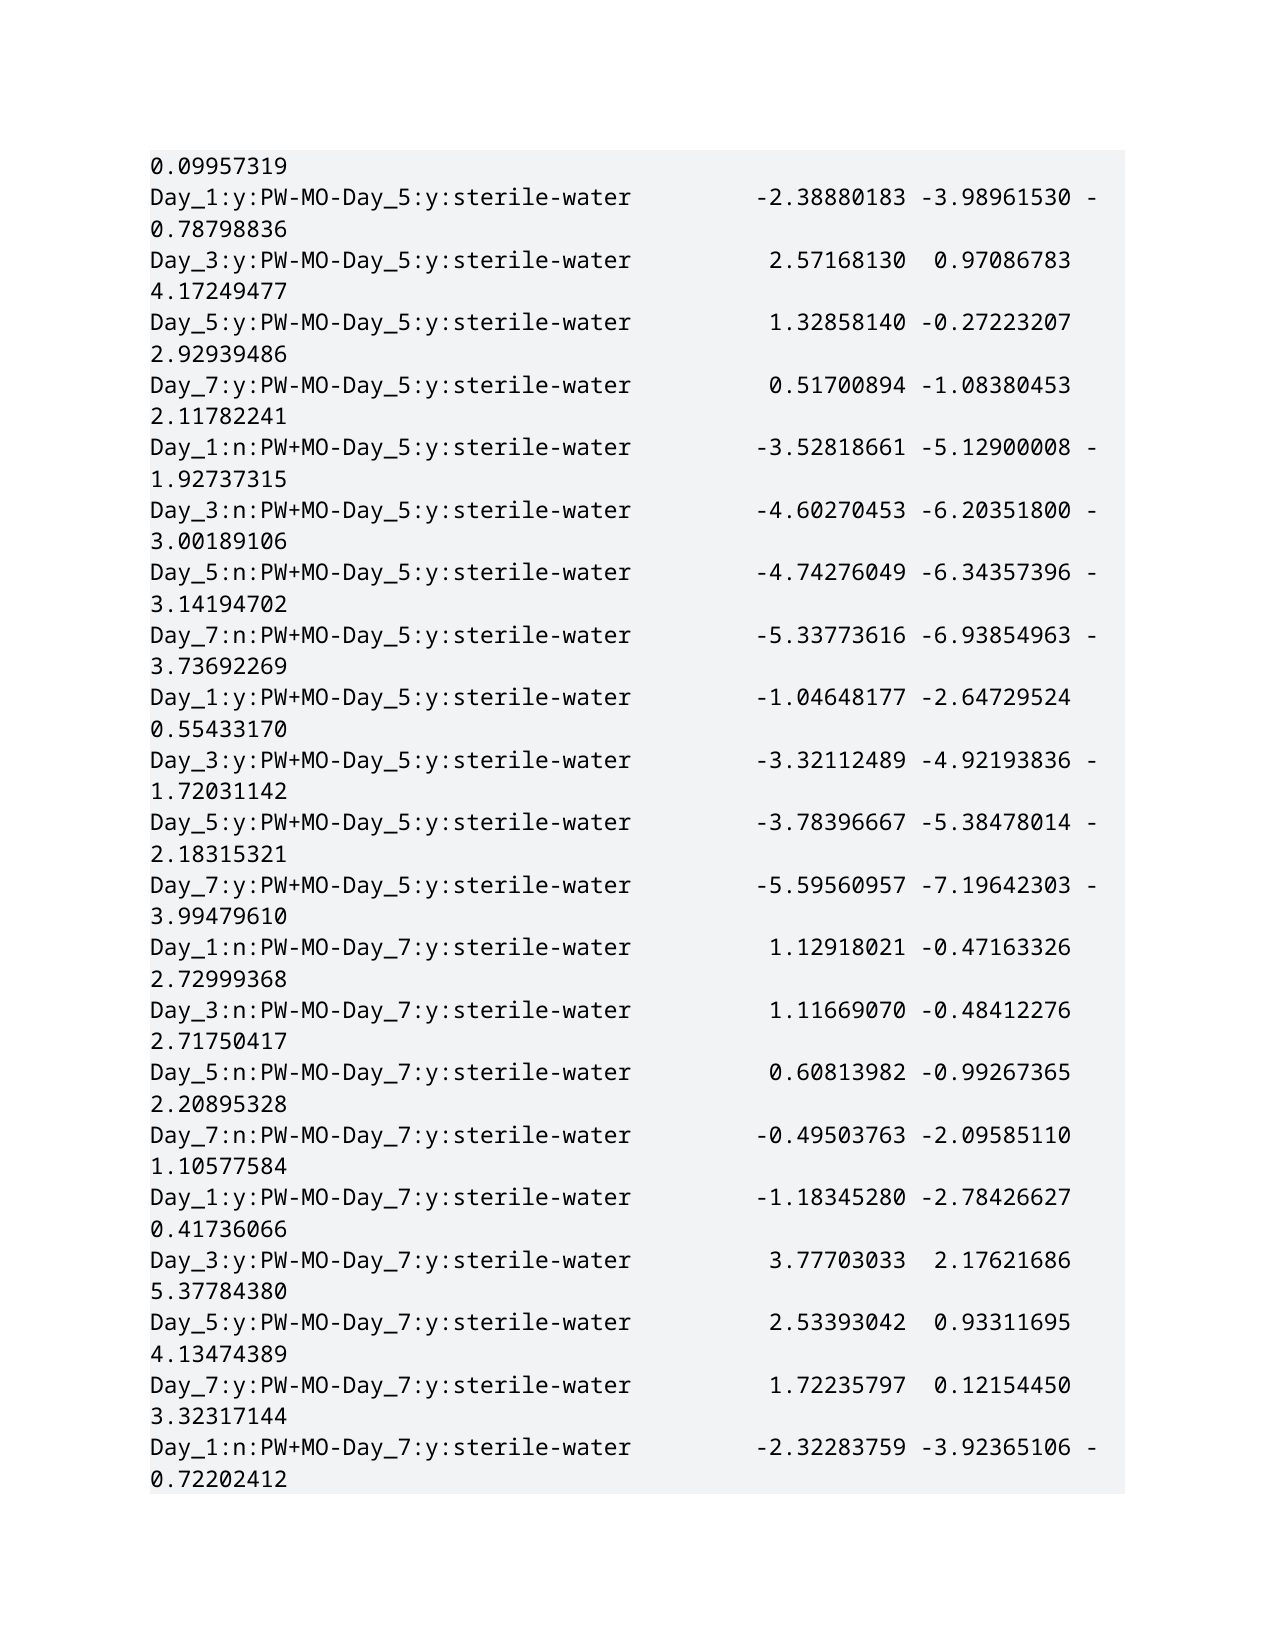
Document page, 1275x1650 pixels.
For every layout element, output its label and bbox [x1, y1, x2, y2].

text [150, 150, 1125, 1494]
